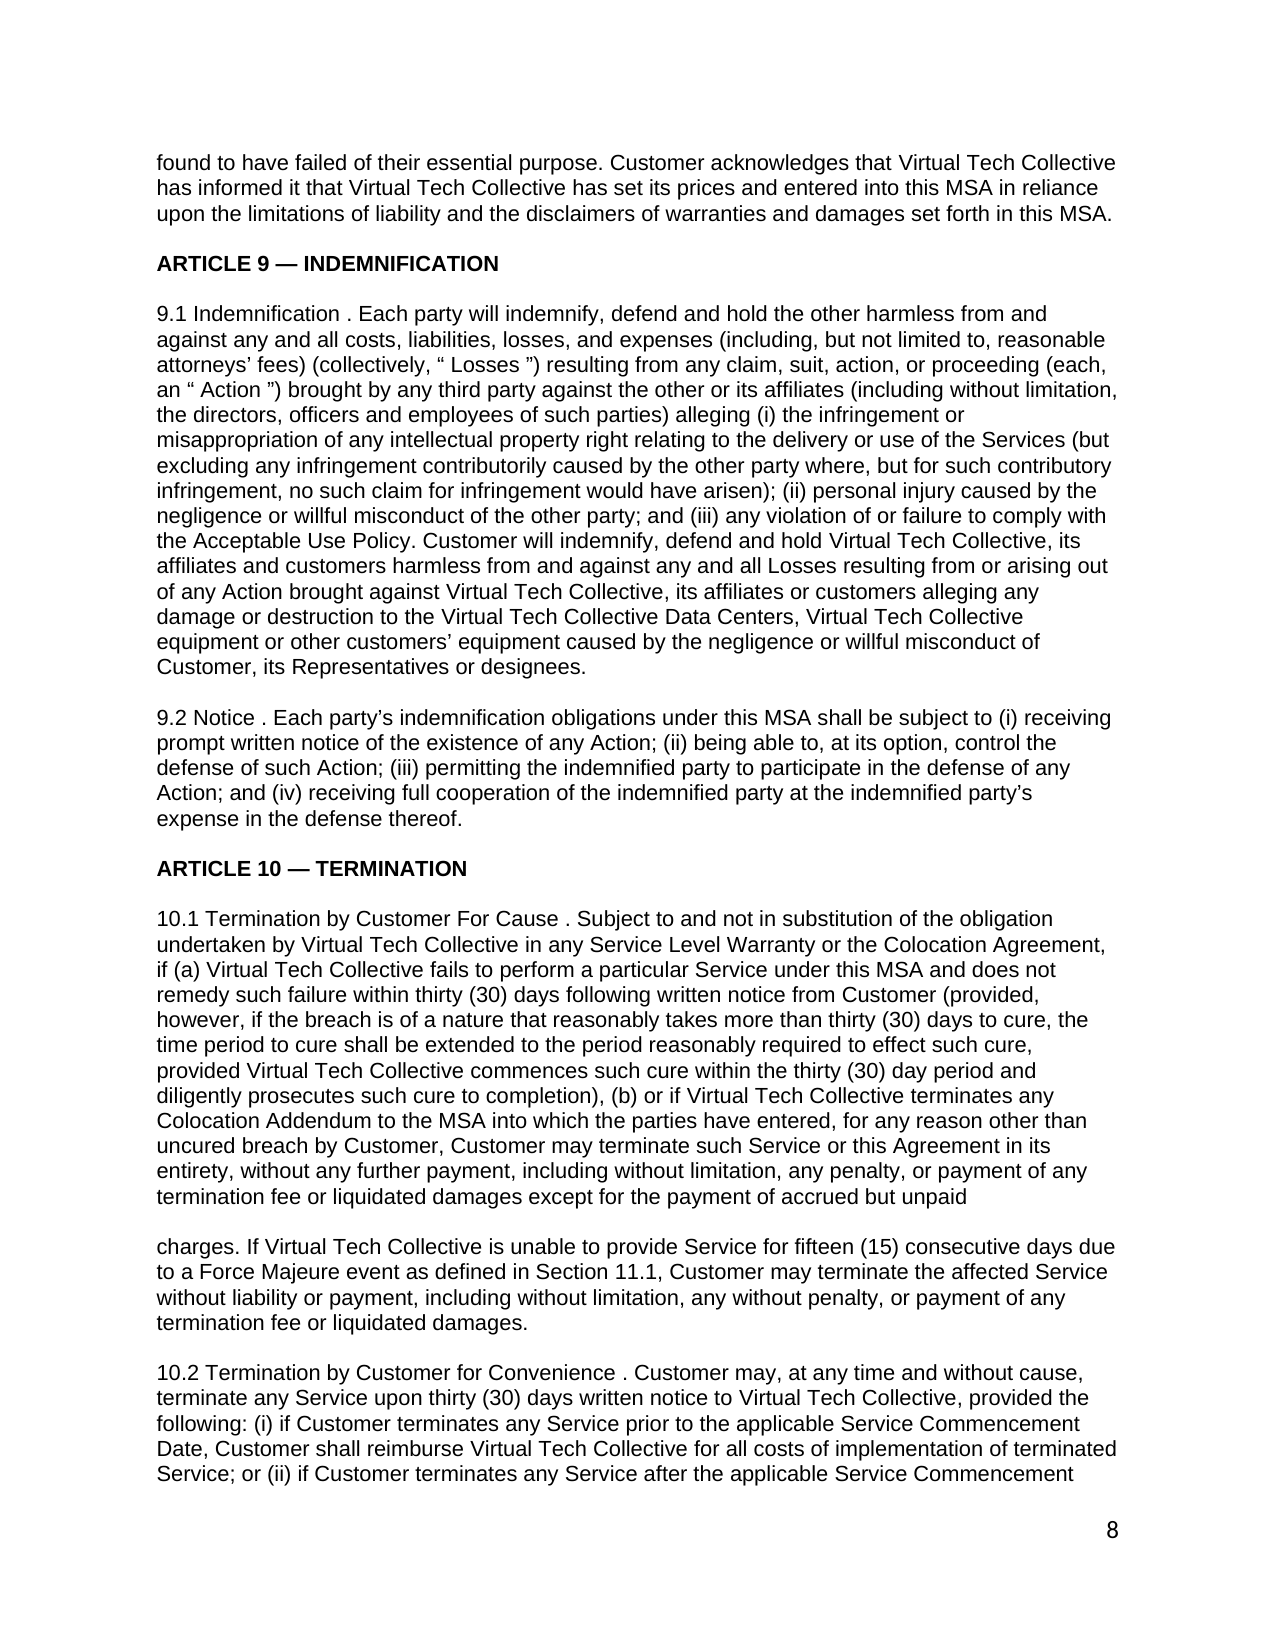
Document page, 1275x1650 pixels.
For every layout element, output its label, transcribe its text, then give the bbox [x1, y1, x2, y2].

text 10.1 Termination by Customer For Cause . Subject to and not in substitution of the obligation undertaken by Virtual Tech Collective in any Service Level Warranty or the Colocation Agreement, if (a) Virtual Tech Collective fails to perform a particular Service under this MSA and does not remedy such failure within thirty (30) days following written notice from Customer (provided, however, if the breach is of a nature that reasonably takes more than thirty (30) days to cure, the time period to cure shall be extended to the period reasonably required to effect such cure, provided Virtual Tech Collective commences such cure within the thirty (30) day period and diligently prosecutes such cure to completion), (b) or if Virtual Tech Collective terminates any Colocation Addendum to the MSA into which the parties have entered, for any reason other than uncured breach by Customer, Customer may terminate such Service or this Agreement in its entirety, without any further payment, including without limitation, any penalty, or payment of any termination fee or liquidated damages except for the payment of accrued but unpaid [156, 906, 1118, 1209]
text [156, 1360, 1118, 1486]
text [156, 150, 1118, 226]
text 9.2 Notice . Each party’s indemnification obligations under this MSA shall be subject to (i) receiving prompt written notice of the existence of any Action; (ii) being able to, at its option, control the defense of such Action; (iii) permitting the indemnified party to participate in the defense of any Action; and (iv) receiving full cooperation of the indemnified party at the indemnified party’s expense in the defense thereof. [156, 704, 1118, 831]
text charges. If Virtual Tech Collective is unable to provide Service for fifteen (15) consecutive days due to a Force Majeure event as defined in Section 11.1, Customer may terminate the affected Service without liability or payment, including without limitation, any without penalty, or payment of any termination fee or liquidated damages. [156, 1234, 1118, 1335]
text ARTICLE 9 — INDEMNIFICATION [156, 251, 1118, 276]
text ARTICLE 10 — TERMINATION [156, 856, 1118, 881]
text 9.1 Indemnification . Each party will indemnify, defend and hold the other harmless from and against any and all costs, liabilities, losses, and expenses (including, but not limited to, reasonable attorneys’ fees) (collectively, “ Losses ”) resulting from any claim, suit, action, or proceeding (each, an “ Action ”) brought by any third party against the other or its affiliates (including without limitation, the directors, officers and employees of such parties) alleging (i) the infringement or misappropriation of any intellectual property right relating to the delivery or use of the Services (but excluding any infringement contributorily caused by the other party where, but for such contributory infringement, no such claim for infringement would have arisen); (ii) personal injury caused by the negligence or willful misconduct of the other party; and (iii) any violation of or failure to comply with the Acceptable Use Policy. Customer will indemnify, defend and hold Virtual Tech Collective, its affiliates and customers harmless from and against any and all Losses resulting from or arising out of any Action brought against Virtual Tech Collective, its affiliates or customers alleging any damage or destruction to the Virtual Tech Collective Data Centers, Virtual Tech Collective equipment or other customers’ equipment caused by the negligence or willful misconduct of Customer, its Representatives or designees. [156, 301, 1118, 679]
